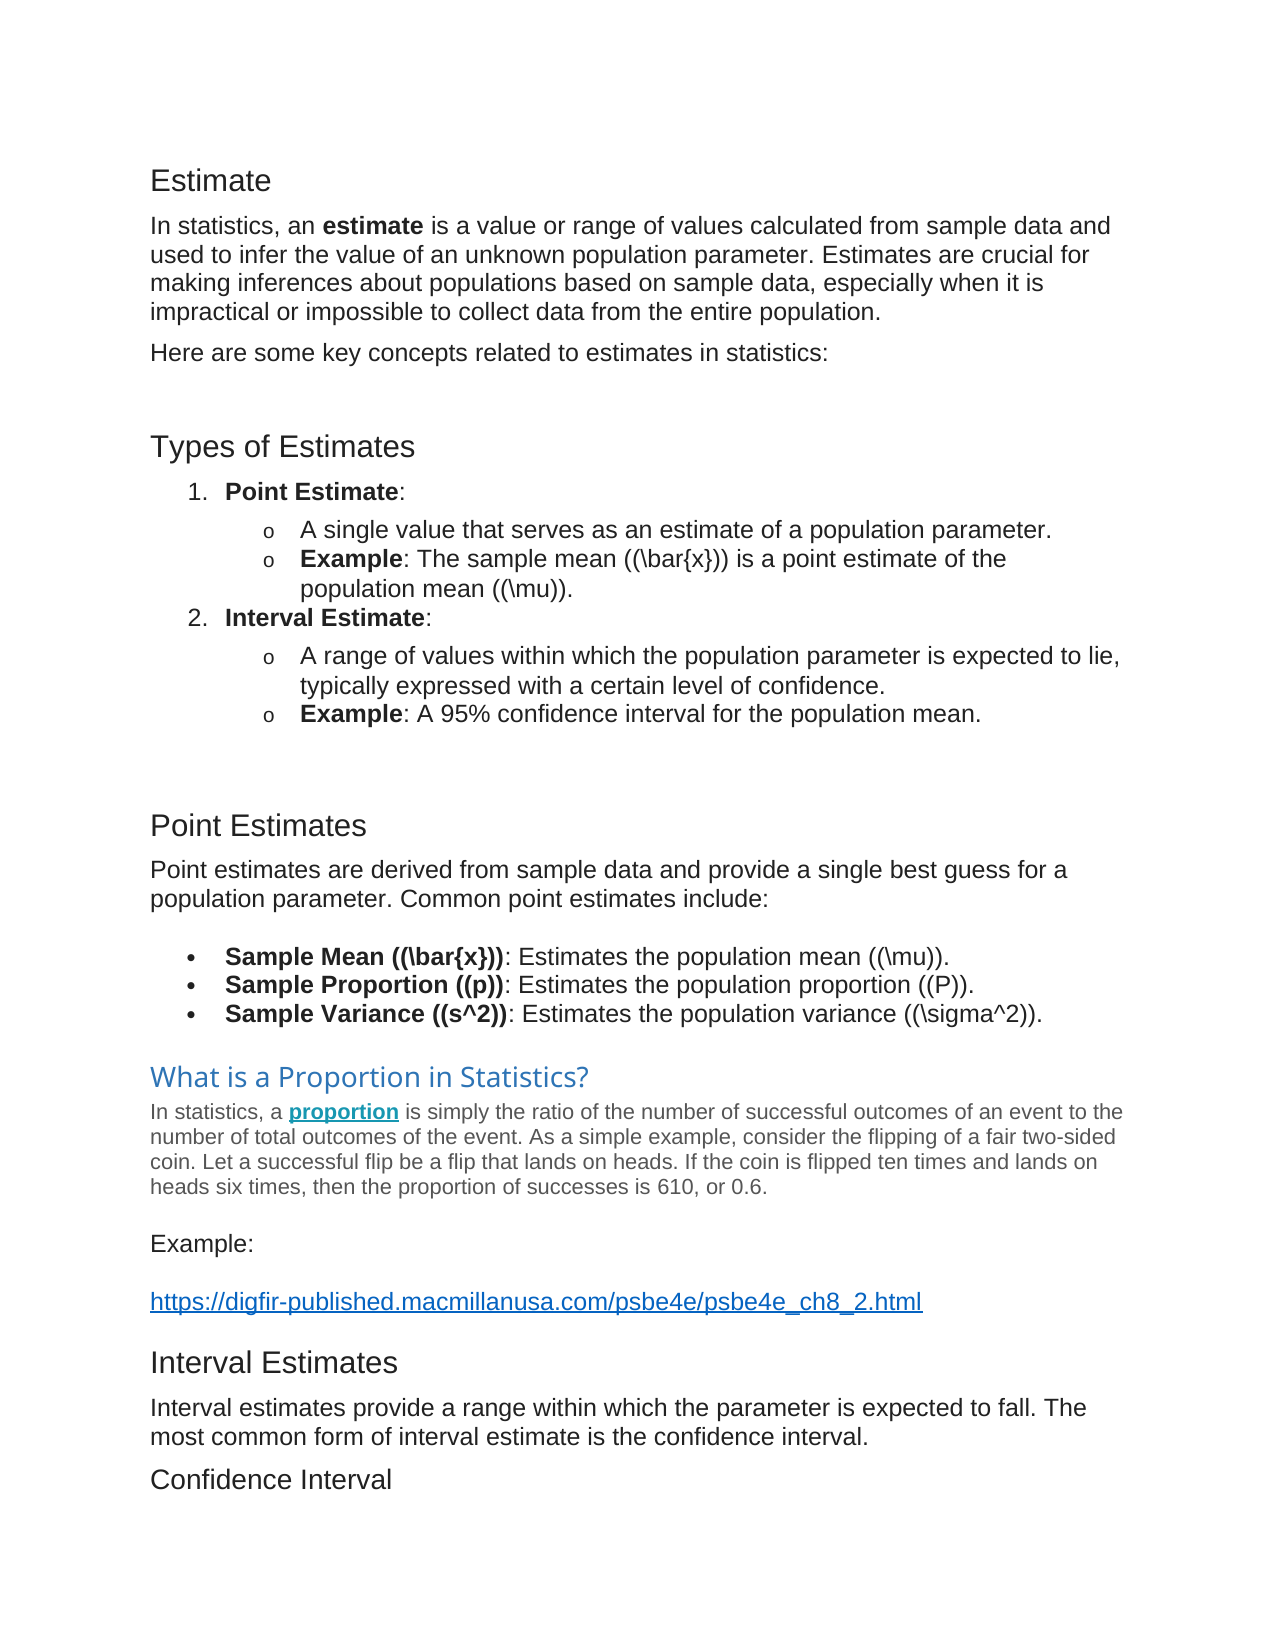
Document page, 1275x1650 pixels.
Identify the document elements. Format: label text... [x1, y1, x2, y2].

text https://digfir-published.macmillanusa.com/psbe4e/psbe4e_ch8_2.html [150, 1286, 1125, 1315]
list Sample Proportion ((p)): Estimates the population proportion ((P)). [187, 971, 1125, 999]
list A single value that serves as an estimate of a population parameter. [262, 515, 1125, 544]
text Point Estimates [150, 807, 1125, 843]
text Point estimates are derived from sample data and provide a single best guess for a population parameter. Common point estimates include: [150, 855, 1125, 913]
subtitle What is a Proportion in Statistics? [150, 1057, 1125, 1096]
text Interval Estimates [150, 1344, 1125, 1380]
list Interval Estimate: [187, 603, 1125, 632]
text Estimate [150, 162, 1125, 198]
text Interval estimates provide a range within which the parameter is expected to fall. The most common form of interval estimate is the confidence interval. [150, 1393, 1125, 1450]
text Here are some key concepts related to estimates in statistics: [150, 338, 1125, 367]
text Confidence Interval [150, 1463, 1125, 1495]
list Example: The sample mean ((\bar{x})) is a point estimate of the population mean ((\mu)). [262, 544, 1125, 603]
text In statistics, an estimate is a value or range of values calculated from sample data and used to infer the value of an unknown population parameter. Estimates are crucial for making inferences about populations based on sample data, especially when it is impractical or impossible to collect data from the entire population. [150, 211, 1125, 326]
list Sample Variance ((s^2)): Estimates the population variance ((\sigma^2)). [187, 999, 1125, 1028]
text In statistics, a proportion is simply the ratio of the number of successful outcomes of an event to the number of total outcomes of the event. As a simple example, consider the flipping of a fair two-sided coin. Let a successful flip be a flip that lands on heads. If the coin is flipped ten times and lands on heads six times, then the proportion of successes is 610, or 0.6. [150, 1098, 1125, 1199]
list A range of values within which the population parameter is expected to lie, typically expressed with a certain level of confidence. [262, 641, 1125, 699]
text Types of Estimates [150, 428, 1125, 464]
list Sample Mean ((\bar{x})): Estimates the population mean ((\mu)). [187, 942, 1125, 971]
list Example: A 95% confidence interval for the population mean. [262, 699, 1125, 729]
list Point Estimate: [187, 477, 1125, 505]
text Example: [150, 1228, 1125, 1257]
